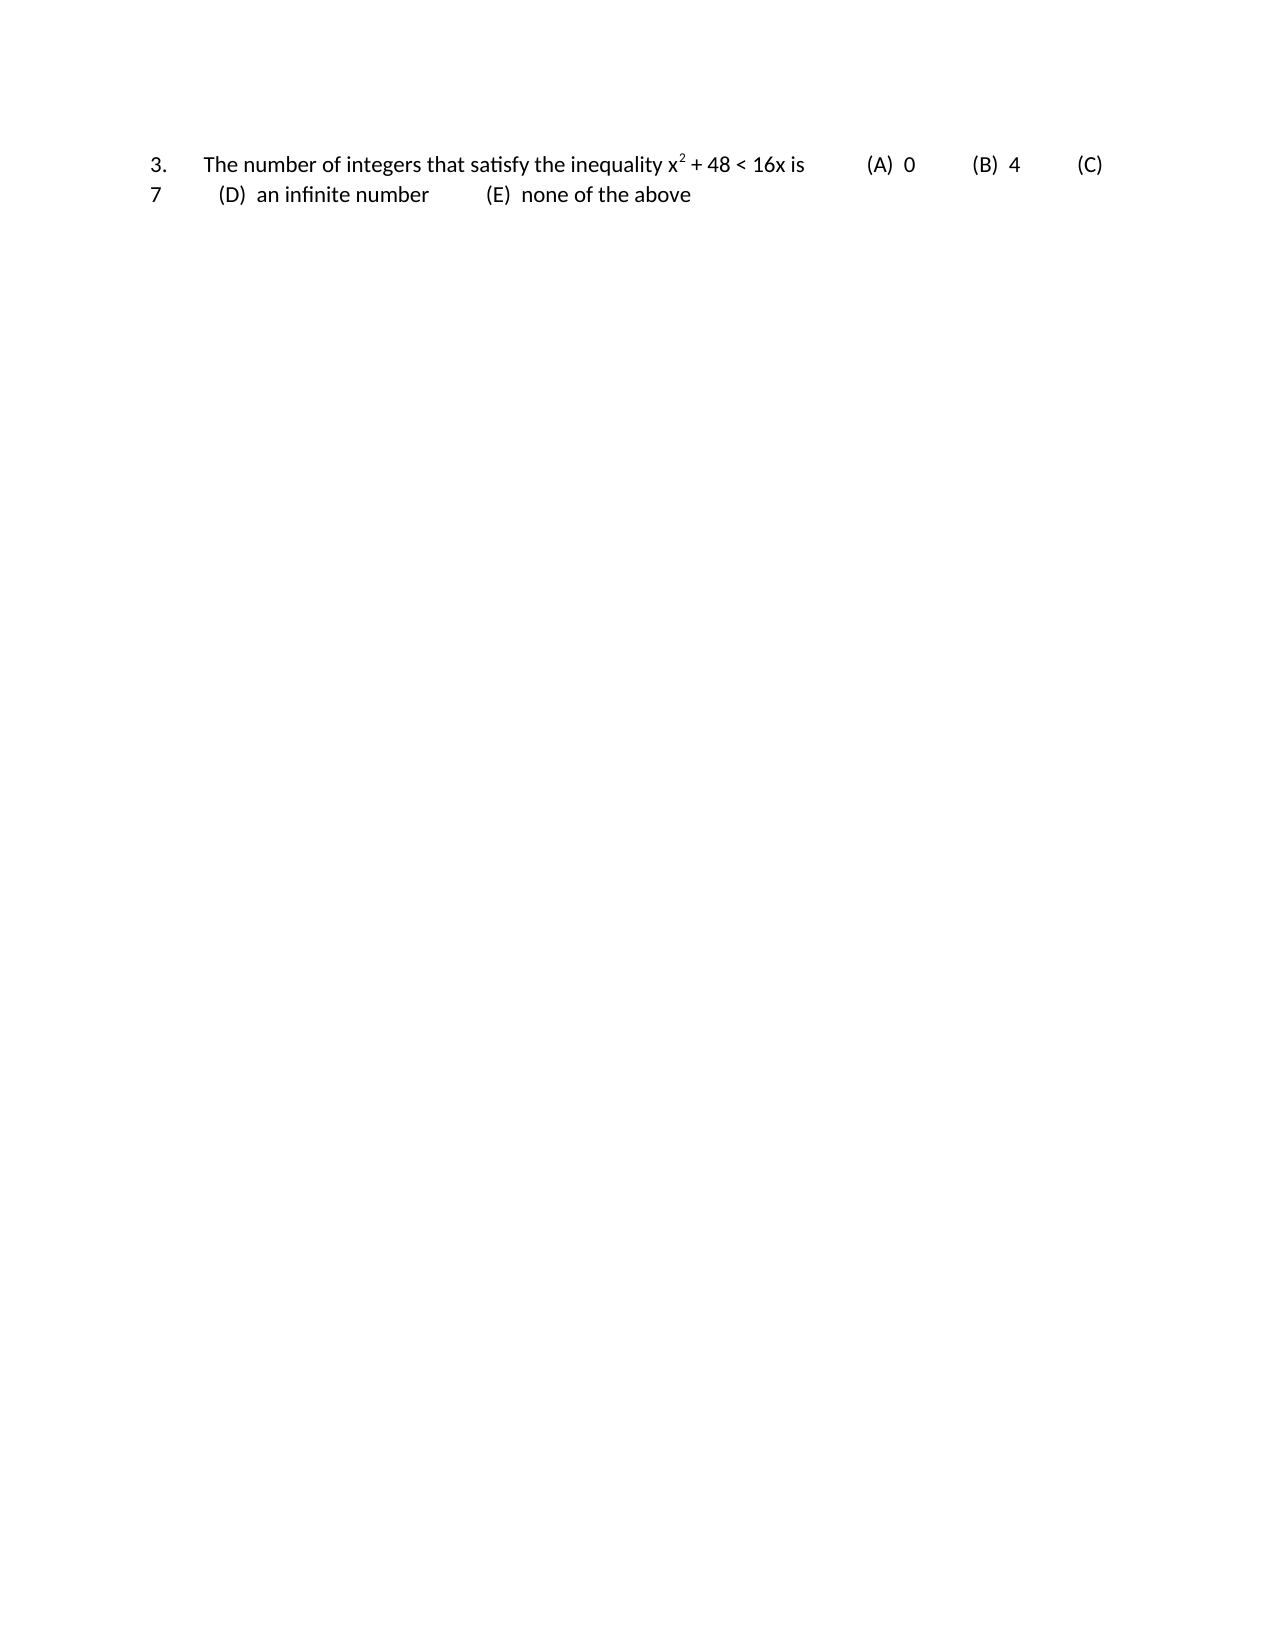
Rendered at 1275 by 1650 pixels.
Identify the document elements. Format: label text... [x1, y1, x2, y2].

text 3. The number of integers that satisfy the inequality x2 + 48 < 16x is (A) 0 (B) 4 (C) 7 (D) an infinite number (E) none of the above [150, 150, 1125, 208]
